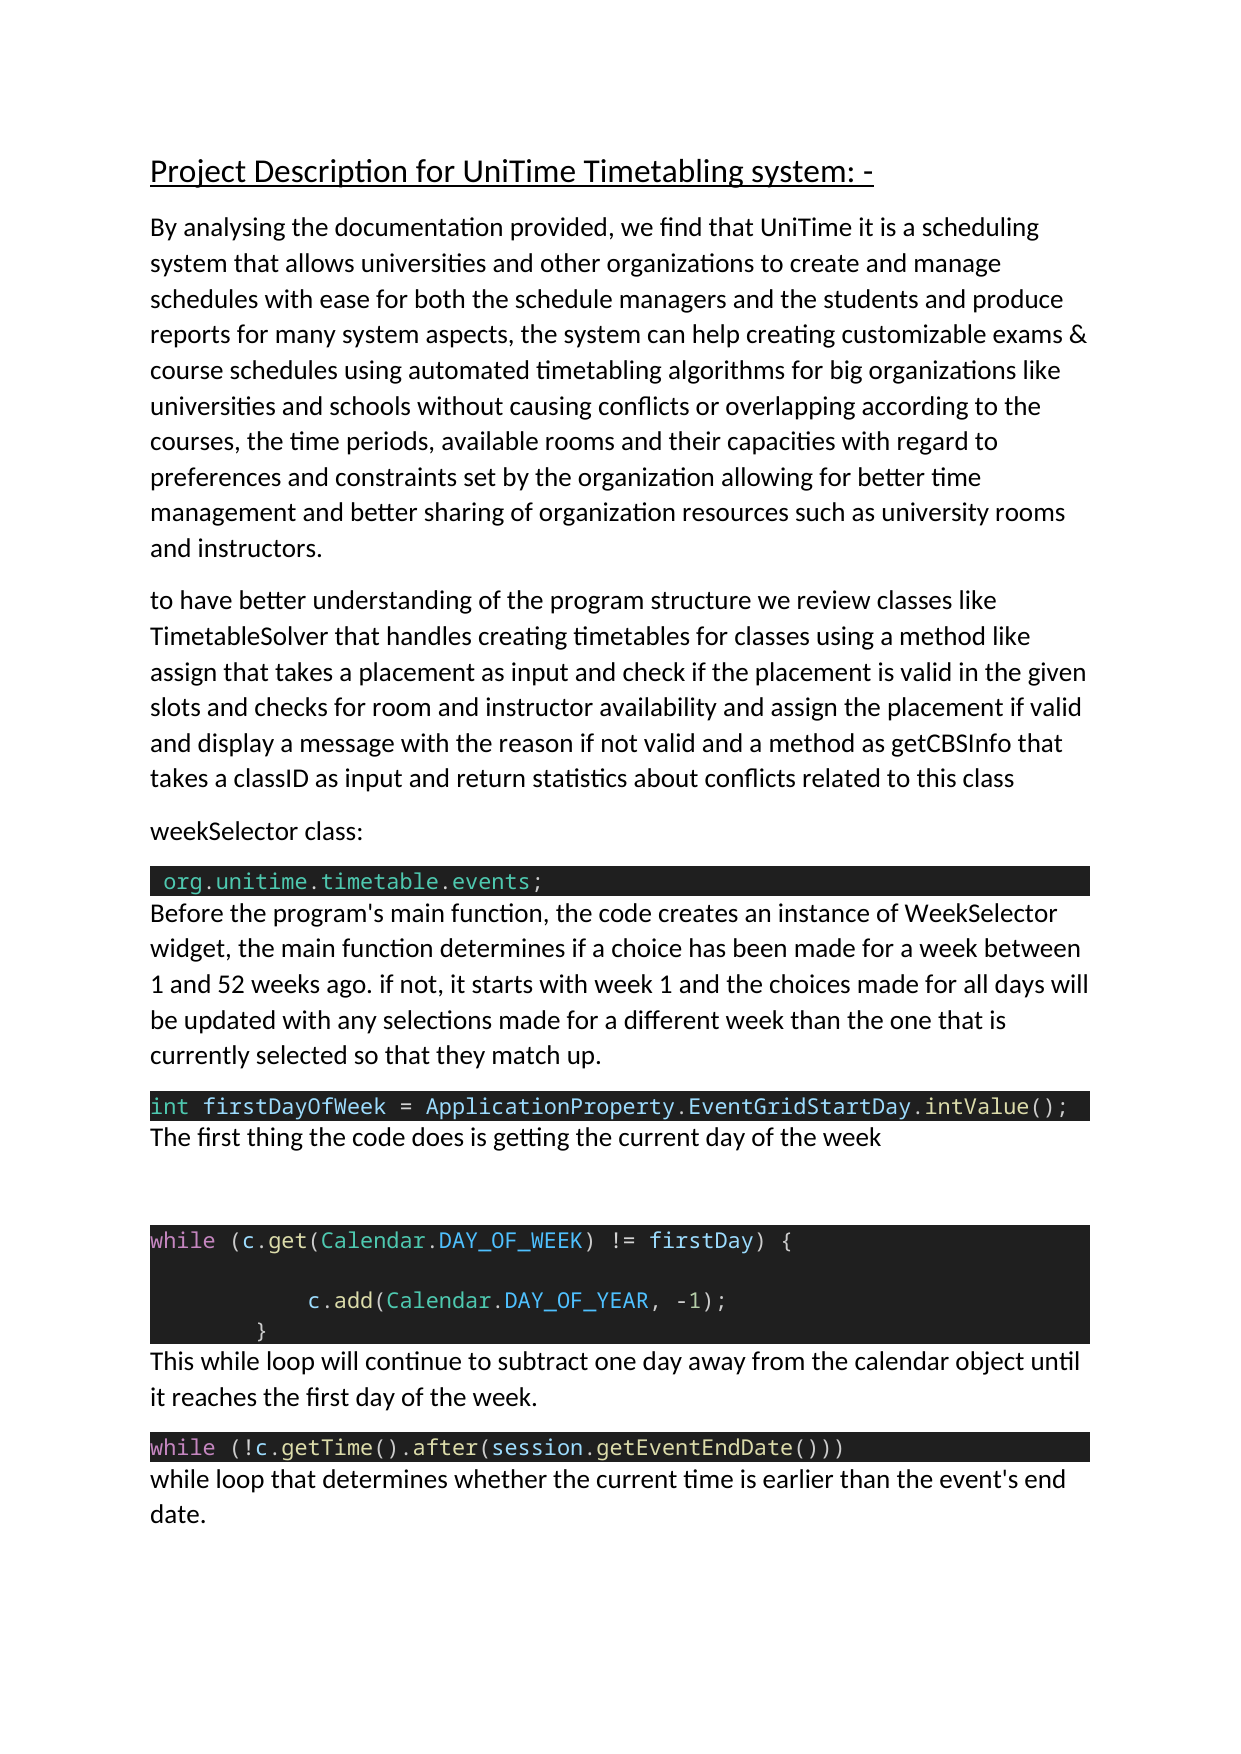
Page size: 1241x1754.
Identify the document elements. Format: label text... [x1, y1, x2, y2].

text The first thing the code does is getting the current day of the week [150, 1121, 1090, 1154]
text Before the program's main function, the code creates an instance of WeekSelector widget, the main function determines if a choice has been made for a week between 1 and 52 weeks ago. if not, it starts with week 1 and the choices made for all days will be updated with any selections made for a different week than the one that is currently selected so that they match up. [150, 896, 1090, 1072]
text to have better understanding of the program structure we review classes like TimetableSolver that handles creating timetables for classes using a method like assign that takes a placement as input and check if the placement is valid in the given slots and checks for room and instructor availability and assign the placement if valid and display a message with the reason if not valid and a method as getCBSInfo that takes a classID as input and return statistics about conflicts related to this class [150, 583, 1090, 795]
text while (!c.getTime().after(session.getEventEndDate())) [150, 1432, 1090, 1462]
text Project Description for UniTime Timetabling system: - [150, 150, 1090, 191]
text int firstDayOfWeek = ApplicationProperty.EventGridStartDay.intValue(); [150, 1091, 1090, 1121]
text This while loop will continue to subtract one day away from the calendar object until it reaches the first day of the week. [150, 1344, 1090, 1413]
text weekSelector class: [150, 814, 1090, 847]
text By analysing the documentation provided, we find that UniTime it is a scheduling system that allows universities and other organizations to create and manage schedules with ease for both the schedule managers and the students and produce reports for many system aspects, the system can help creating customizable exams & course schedules using automated timetabling algorithms for big organizations like universities and schools without causing conflicts or overlapping according to the courses, the time periods, available rooms and their capacities with regard to preferences and constraints set by the organization allowing for better time management and better sharing of organization resources such as university rooms and instructors. [150, 211, 1090, 564]
text } [150, 1314, 1090, 1344]
text org.unitime.timetable.events; [150, 866, 1090, 896]
text c.add(Calendar.DAY_OF_YEAR, -1); [150, 1285, 1090, 1314]
text while (c.get(Calendar.DAY_OF_WEEK) != firstDay) { [150, 1225, 1090, 1255]
text while loop that determines whether the current time is earlier than the event's end date. [150, 1462, 1090, 1531]
